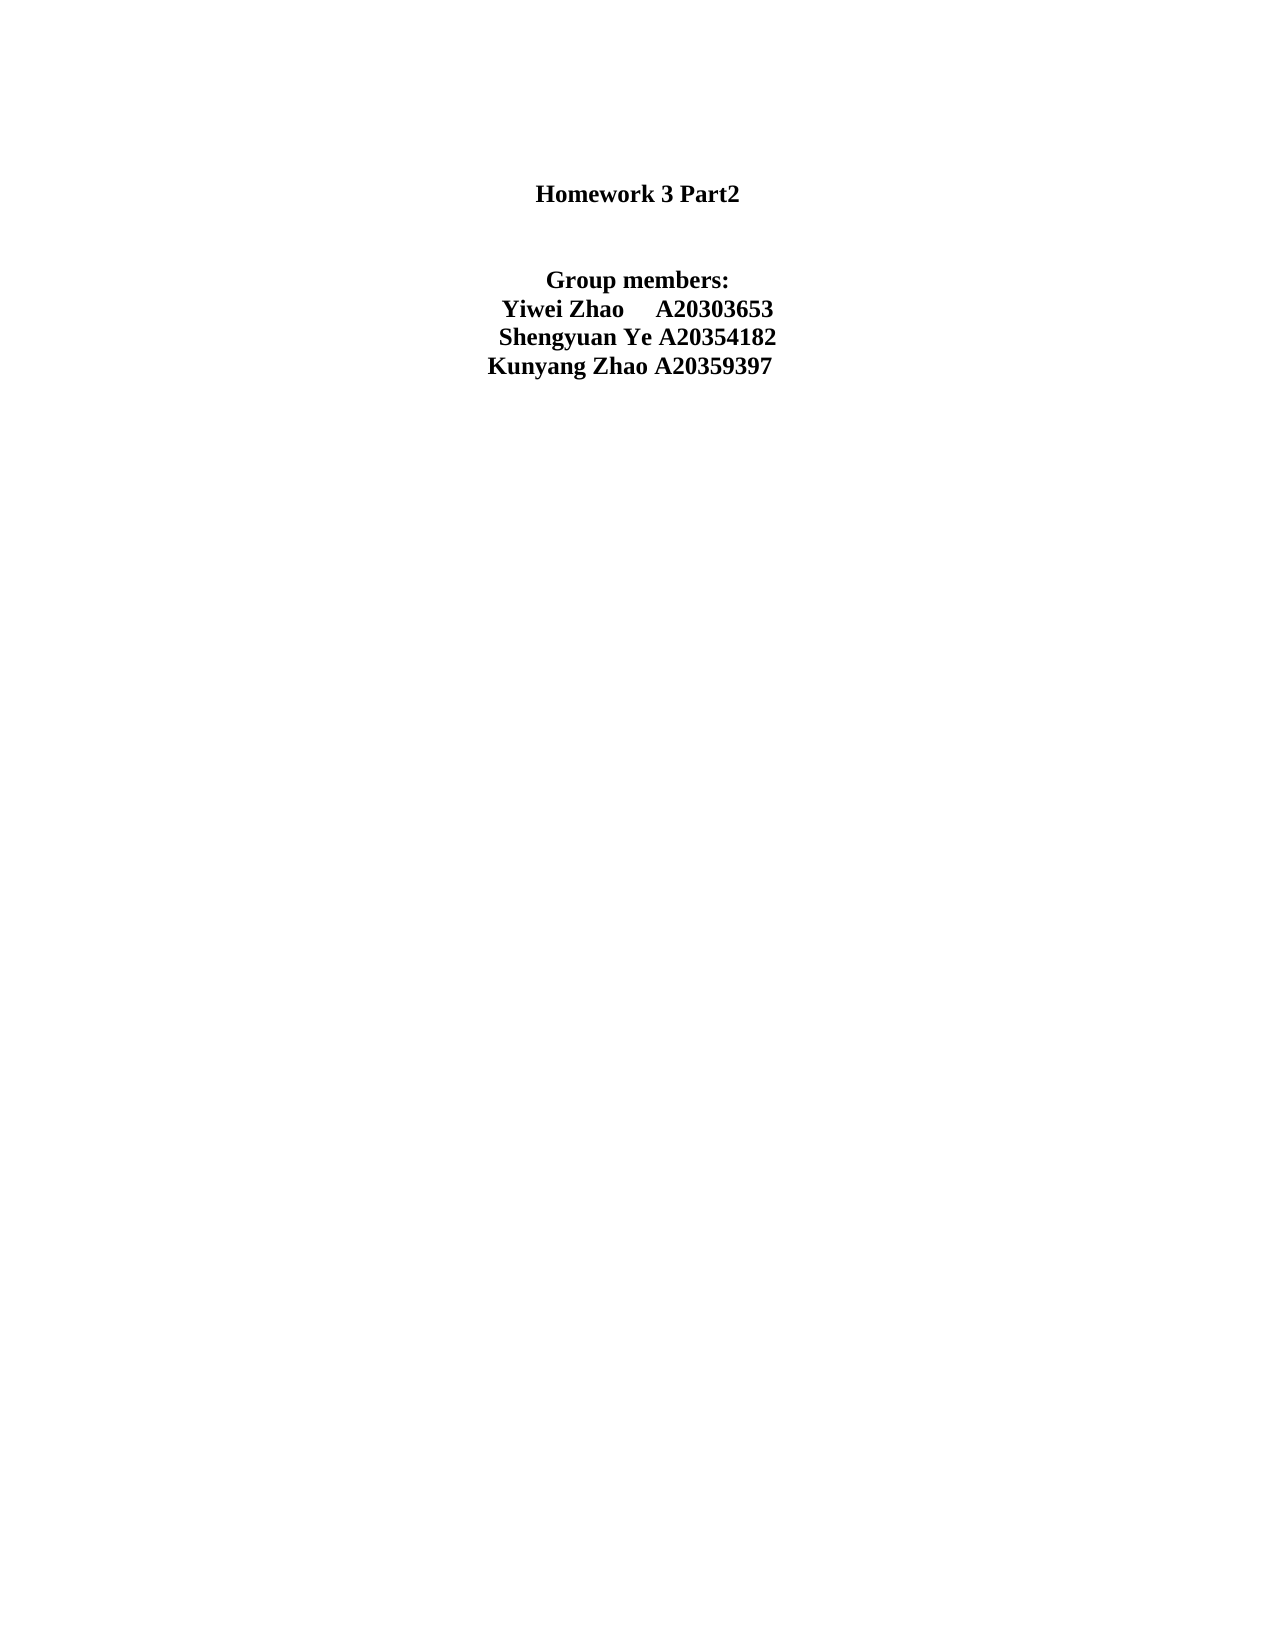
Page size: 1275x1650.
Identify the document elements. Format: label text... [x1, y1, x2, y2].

text Shengyuan Ye A20354182 [187, 322, 1087, 351]
text Group members: [187, 265, 1087, 294]
text Yiwei Zhao A20303653 [187, 294, 1087, 322]
text Homework 3 Part2 [187, 179, 1087, 207]
text Kunyang Zhao A20359397 [412, 351, 1087, 380]
